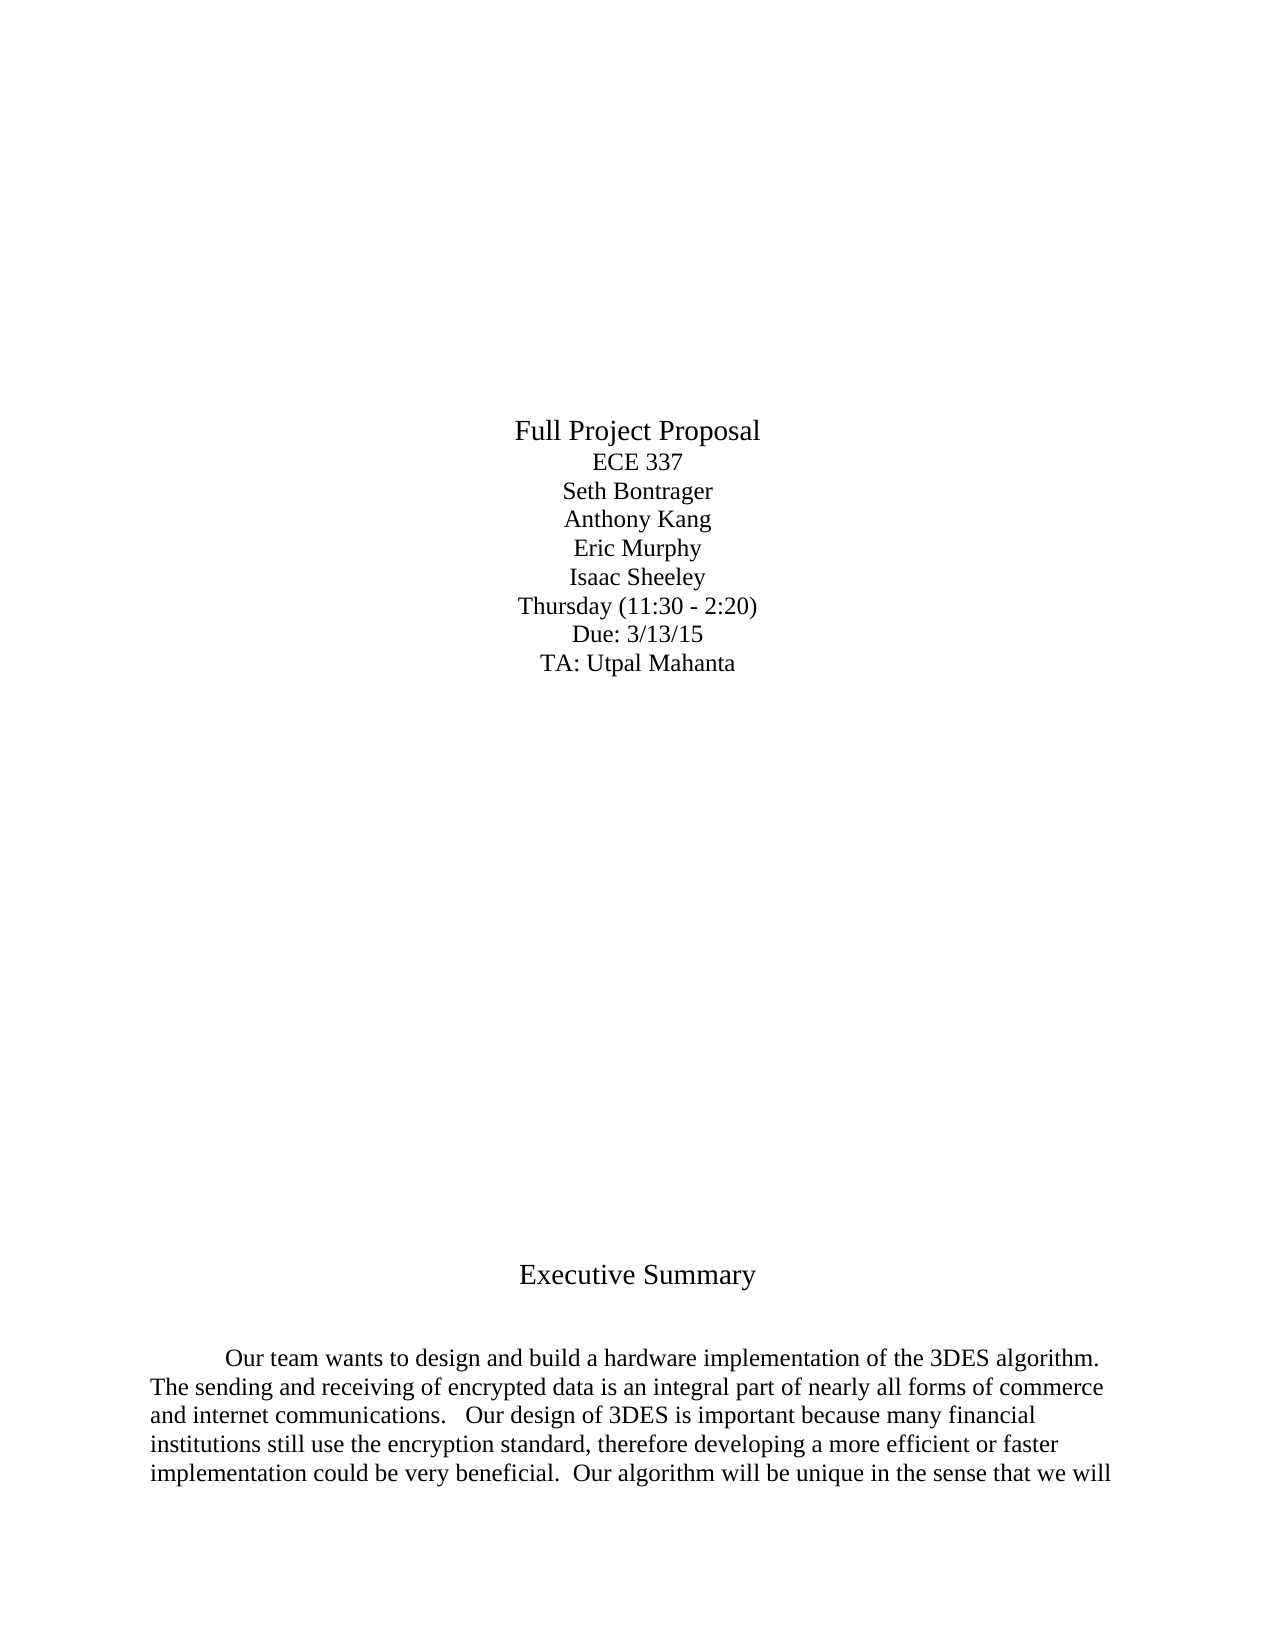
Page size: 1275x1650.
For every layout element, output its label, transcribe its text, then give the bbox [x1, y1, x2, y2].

text Due: 3/13/15 [150, 619, 1125, 648]
text Seth Bontrager [150, 476, 1125, 504]
text Isaac Sheeley [150, 562, 1125, 591]
text TA: Utpal Mahanta [150, 648, 1125, 677]
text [150, 1343, 1125, 1487]
text Executive Summary [150, 1257, 1125, 1290]
text Anthony Kang [150, 504, 1125, 533]
text Eric Murphy [150, 533, 1125, 562]
text Full Project Proposal [150, 413, 1125, 447]
text ECE 337 [150, 447, 1125, 476]
text Thursday (11:30 - 2:20) [150, 591, 1125, 619]
